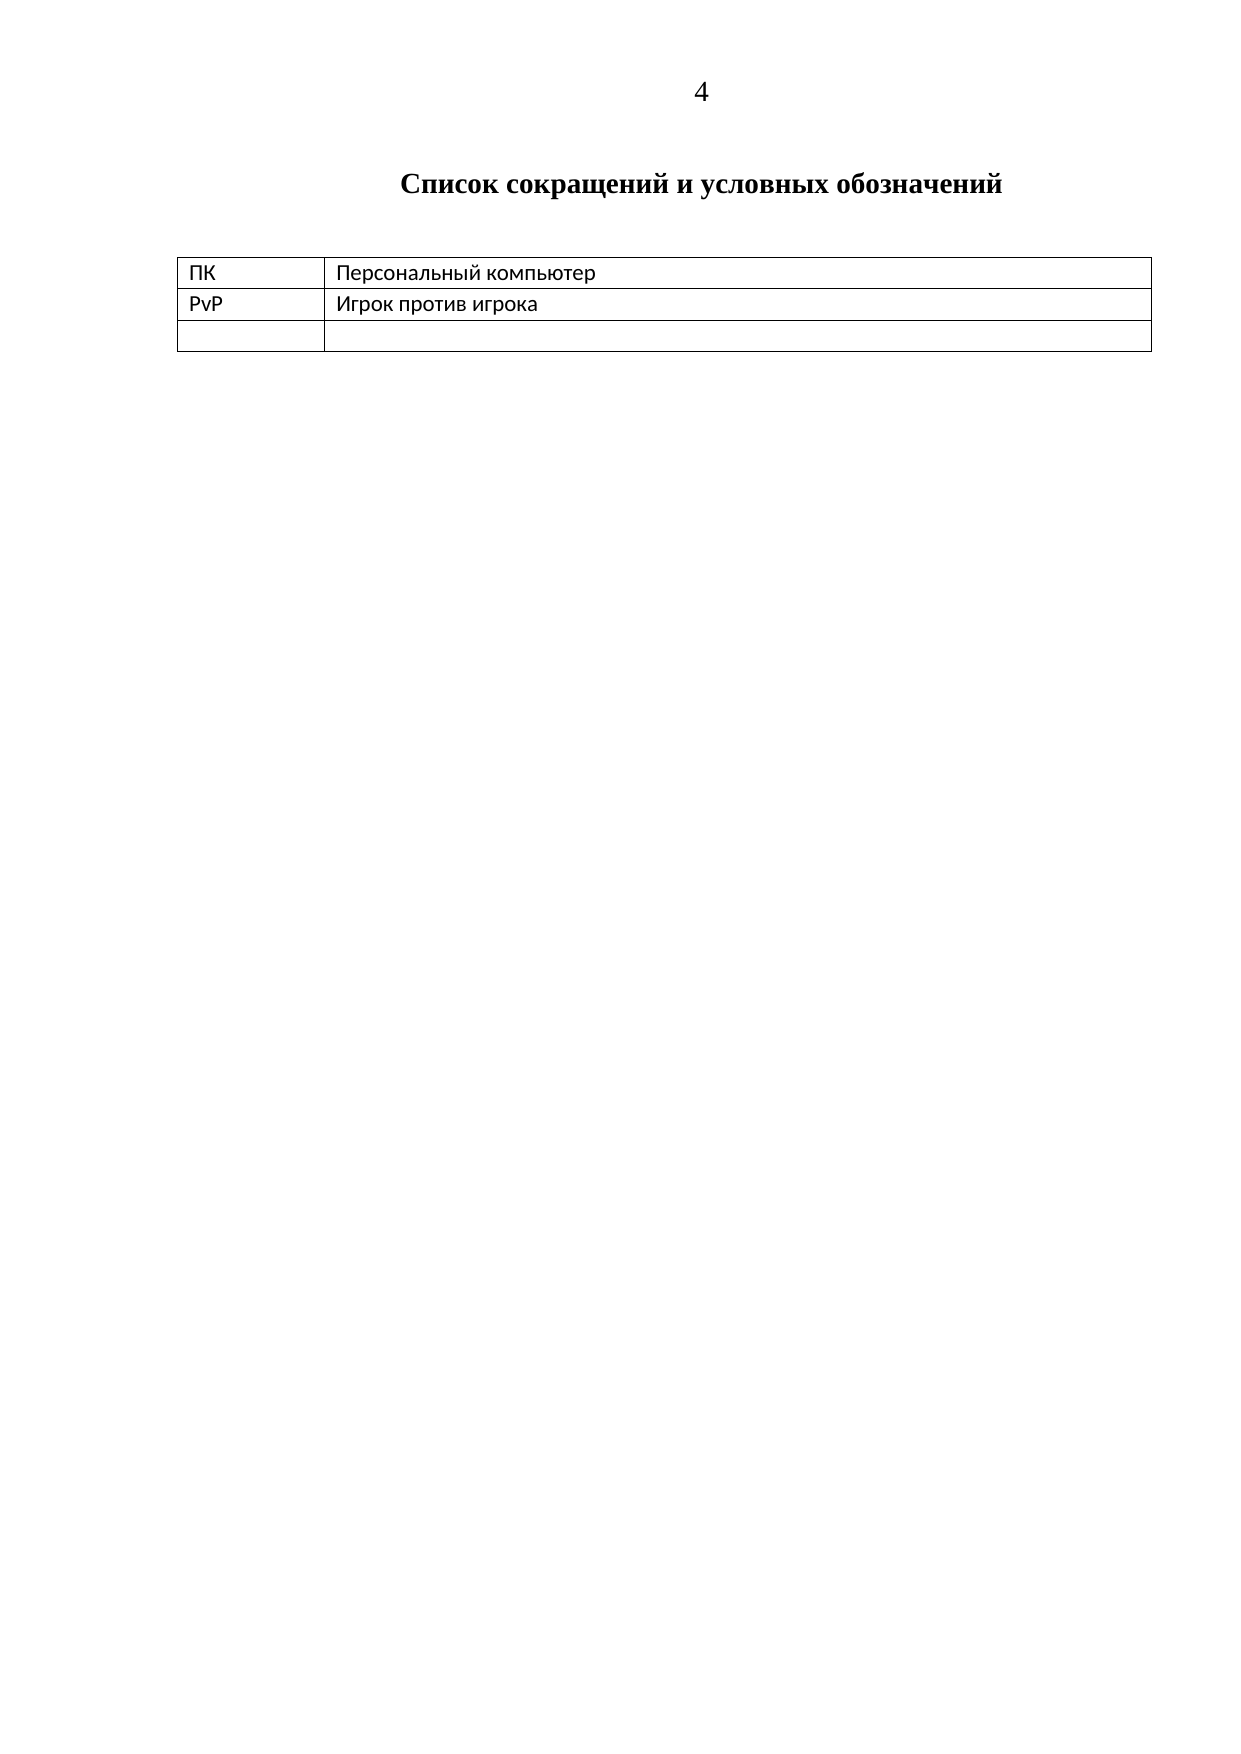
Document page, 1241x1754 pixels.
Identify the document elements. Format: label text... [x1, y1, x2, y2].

table_header ПК [178, 258, 324, 288]
subtitle Список сокращений и условных обозначений [177, 166, 1152, 199]
table_header Персональный компьютер [325, 258, 1151, 288]
table_cell Игрок против игрока [325, 289, 1151, 319]
table_cell [178, 321, 324, 351]
table_cell PvP [178, 289, 324, 319]
table_cell [325, 321, 1151, 351]
